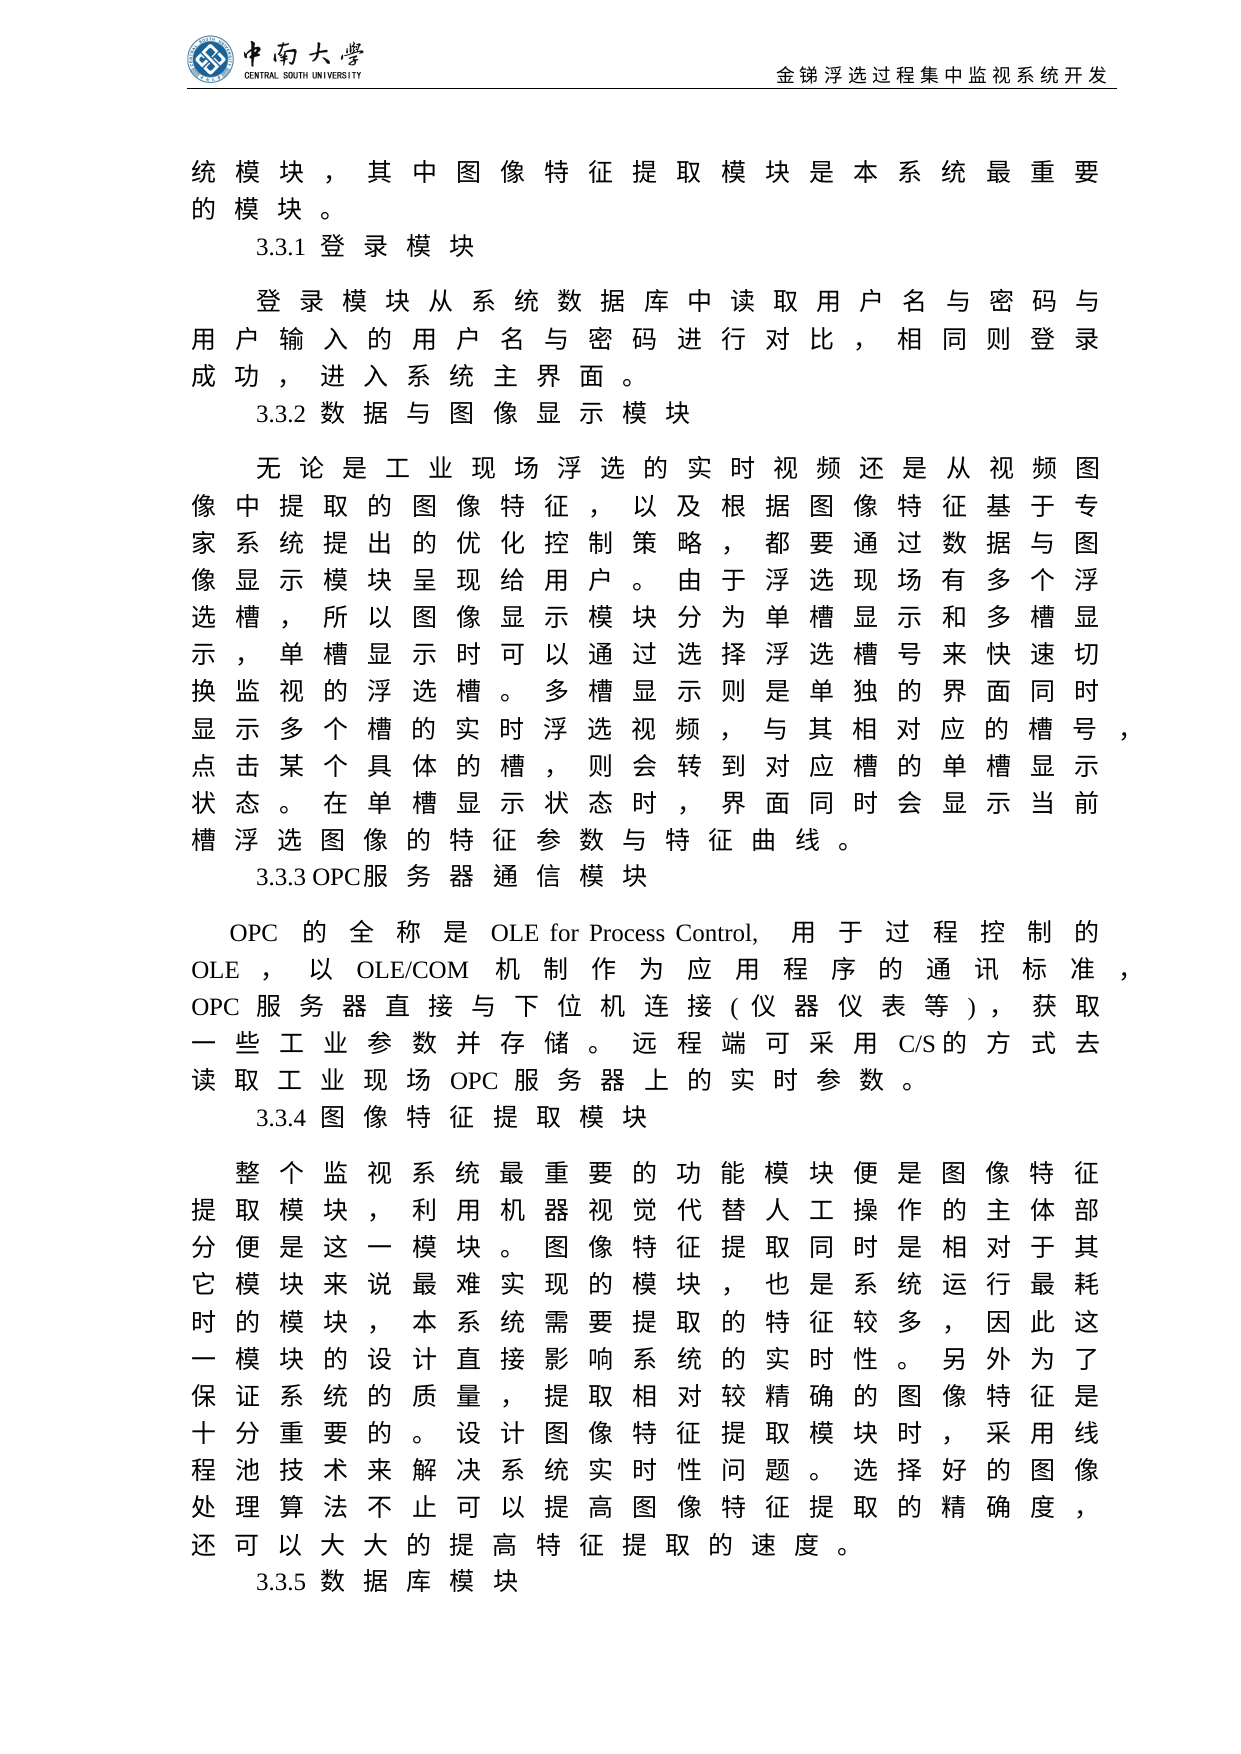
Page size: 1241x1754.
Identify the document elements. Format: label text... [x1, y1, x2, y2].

text 无论是工业现场浮选的实时视频还是从视频图像中提取的图像特征，以及根据图像特征基于专家系统提出的优化控制策略，都要通过数据与图像显示模块呈现给用户。由于浮选现场有多个浮选槽，所以图像显示模块分为单槽显示和多槽显示，单槽显示时可以通过选择浮选槽号来快速切换监视的浮选槽。多槽显示则是单独的界面同时显示多个槽的实时浮选视频，与其相对应的槽号，点击某个具体的槽，则会转到对应槽的单槽显示状态。在单槽显示状态时，界面同时会显示当前槽浮选图像的特征参数与特征曲线。 [191, 448, 1118, 857]
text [191, 152, 1118, 226]
text 3.3.2 数据与图像显示模块 [191, 393, 1118, 430]
text 3.3.5 数据库模块 [191, 1562, 1118, 1599]
text 登录模块从系统数据库中读取用户名与密码与用户输入的用户名与密码进行对比，相同则登录成功，进入系统主界面。 [191, 281, 1118, 393]
text 3.3.1 登录模块 [191, 226, 1118, 263]
text 3.3.3 OPC服务器通信模块 [191, 857, 1118, 894]
text OPC 的全称是OLE for Process Control, 用于过程控制的OLE，以OLE/COM 机制作为应用程序的通讯标准，OPC服务器直接与下位机连接(仪器仪表等)，获取一些工业参数并存储。远程端可采用C/S的方式去读取工业现场OPC服务器上的实时参数。 [191, 912, 1118, 1097]
text 整个监视系统最重要的功能模块便是图像特征提取模块，利用机器视觉代替人工操作的主体部分便是这一模块。图像特征提取同时是相对于其它模块来说最难实现的模块，也是系统运行最耗时的模块，本系统需要提取的特征较多，因此这一模块的设计直接影响系统的实时性。另外为了保证系统的质量，提取相对较精确的图像特征是十分重要的。设计图像特征提取模块时，采用线程池技术来解决系统实时性问题。选择好的图像处理算法不止可以提高图像特征提取的精确度，还可以大大的提高特征提取的速度。 [191, 1153, 1118, 1562]
text 3.3.4 图像特征提取模块 [191, 1097, 1118, 1135]
picture [187, 35, 367, 83]
